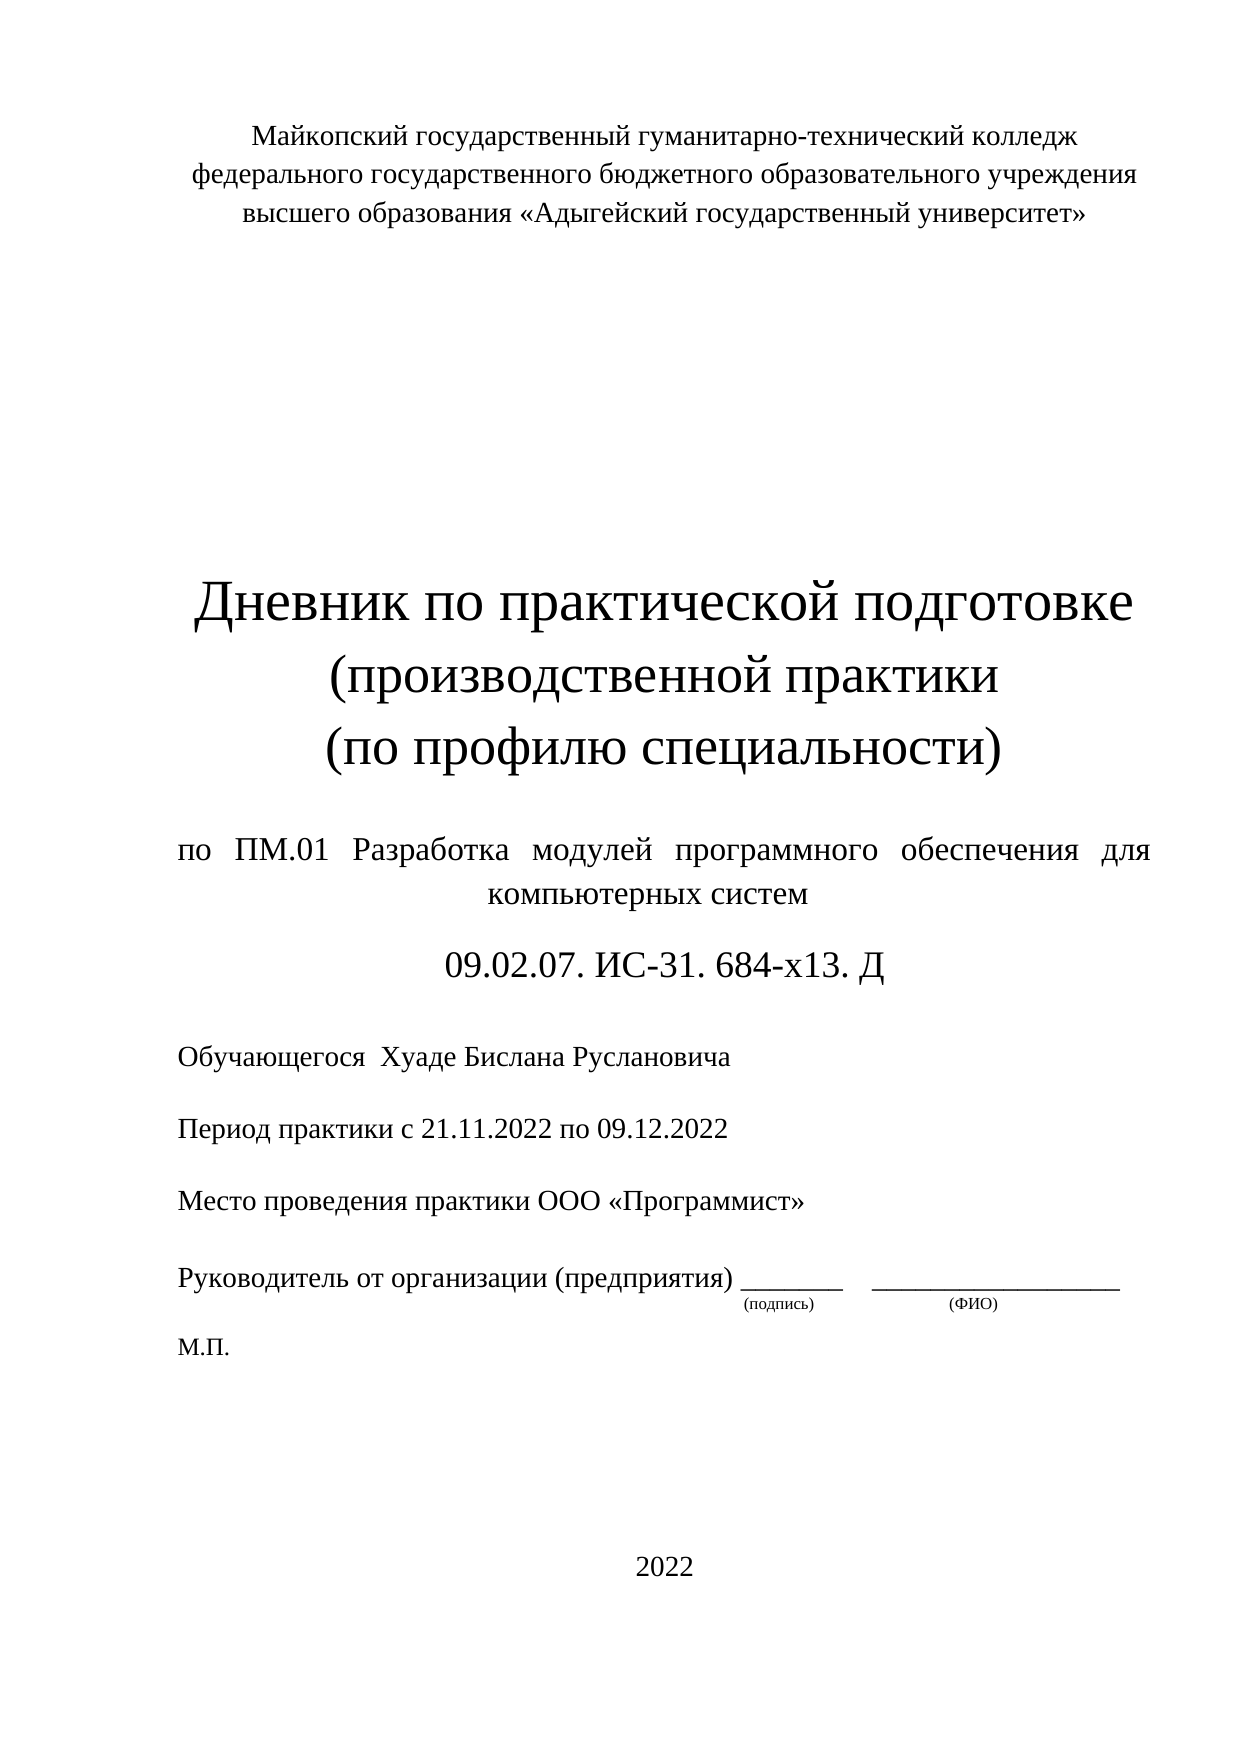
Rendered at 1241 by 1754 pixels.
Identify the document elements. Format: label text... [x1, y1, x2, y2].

text Руководитель от организации (предприятия) _______ _________________ [177, 1260, 1152, 1293]
text Период практики с 21.11.2022 по 09.12.2022 [177, 1111, 1152, 1145]
text (подпись) (ФИО) [177, 1293, 1152, 1327]
text 09.02.07. ИС-31. 684-х13. Д [177, 943, 1152, 986]
text 2022 [177, 1549, 1152, 1583]
text Место проведения практики ООО «Программист» [177, 1183, 1152, 1217]
text Обучающегося Хуаде Бислана Руслановича [177, 1039, 1152, 1073]
text Дневник по практической подготовке (производственной практики [177, 566, 1152, 705]
text по ПМ.01 Разработка модулей программного обеспечения для компьютерных систем [177, 829, 1152, 912]
text (по профилю специальности) [177, 714, 1152, 776]
text федерального государственного бюджетного образовательного учреждения высшего образования «Адыгейский государственный университет» [177, 157, 1152, 229]
text Майкопский государственный гуманитарно-технический колледж [177, 118, 1152, 152]
text М.П. [177, 1332, 1152, 1361]
